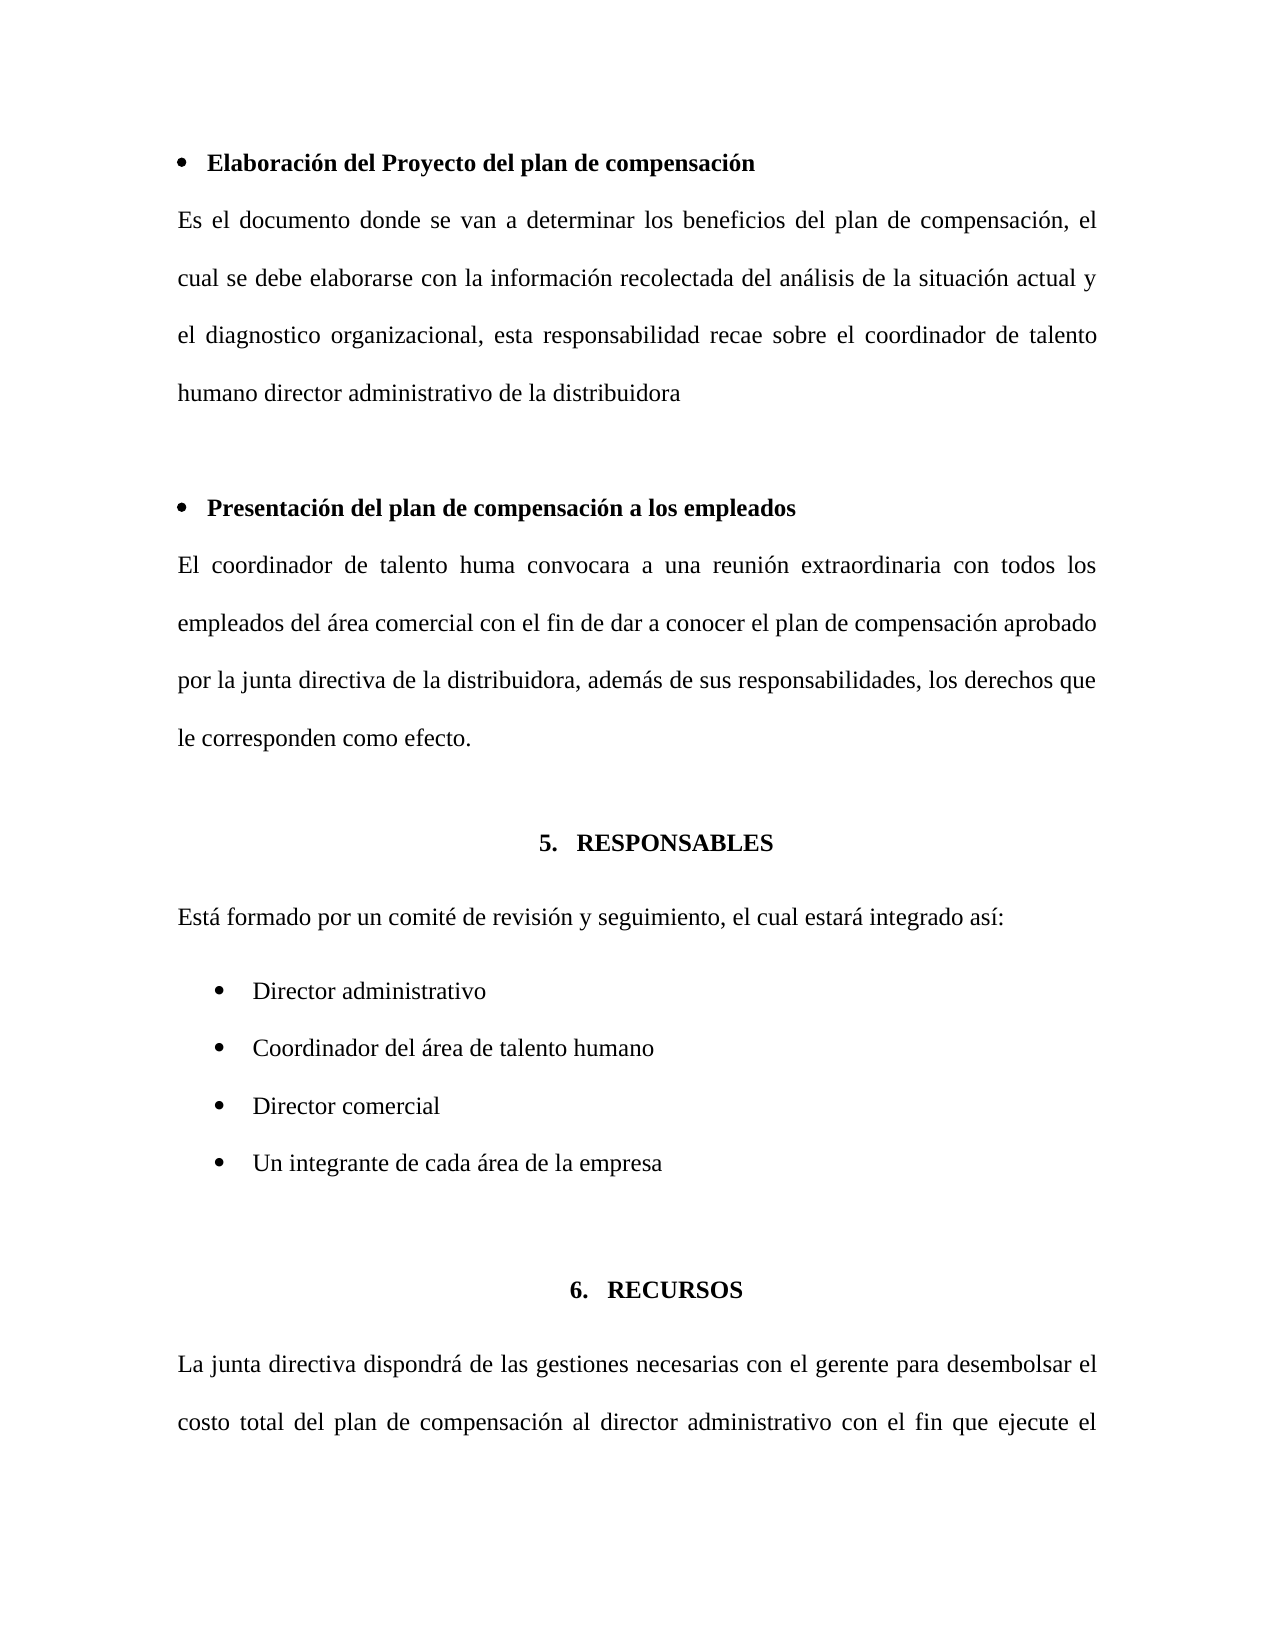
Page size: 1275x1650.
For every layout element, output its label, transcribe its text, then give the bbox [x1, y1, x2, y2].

list Presentación del plan de compensación a los empleados [177, 493, 1098, 521]
list RECURSOS [215, 1275, 1098, 1304]
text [177, 1349, 1098, 1436]
text El coordinador de talento huma convocara a una reunión extraordinaria con todos los empleados del área comercial con el fin de dar a conocer el plan de compensación aprobado por la junta directiva de la distribuidora, además de sus responsabilidades, los derechos que le corresponden como efecto. [177, 550, 1098, 751]
text Es el documento donde se van a determinar los beneficios del plan de compensación, el cual se debe elaborarse con la información recolectada del análisis de la situación actual y el diagnostico organizacional, esta responsabilidad recae sobre el coordinador de talento humano director administrativo de la distribuidora [177, 205, 1098, 406]
list RESPONSABLES [215, 828, 1098, 856]
text Está formado por un comité de revisión y seguimiento, el cual estará integrado así: [177, 902, 1098, 931]
list Director comercial [215, 1091, 1098, 1120]
list Elaboración del Proyecto del plan de compensación [177, 148, 1098, 176]
list Director administrativo [215, 976, 1098, 1005]
list Coordinador del área de talento humano [215, 1033, 1098, 1062]
list Un integrante de cada área de la empresa [215, 1148, 1098, 1177]
